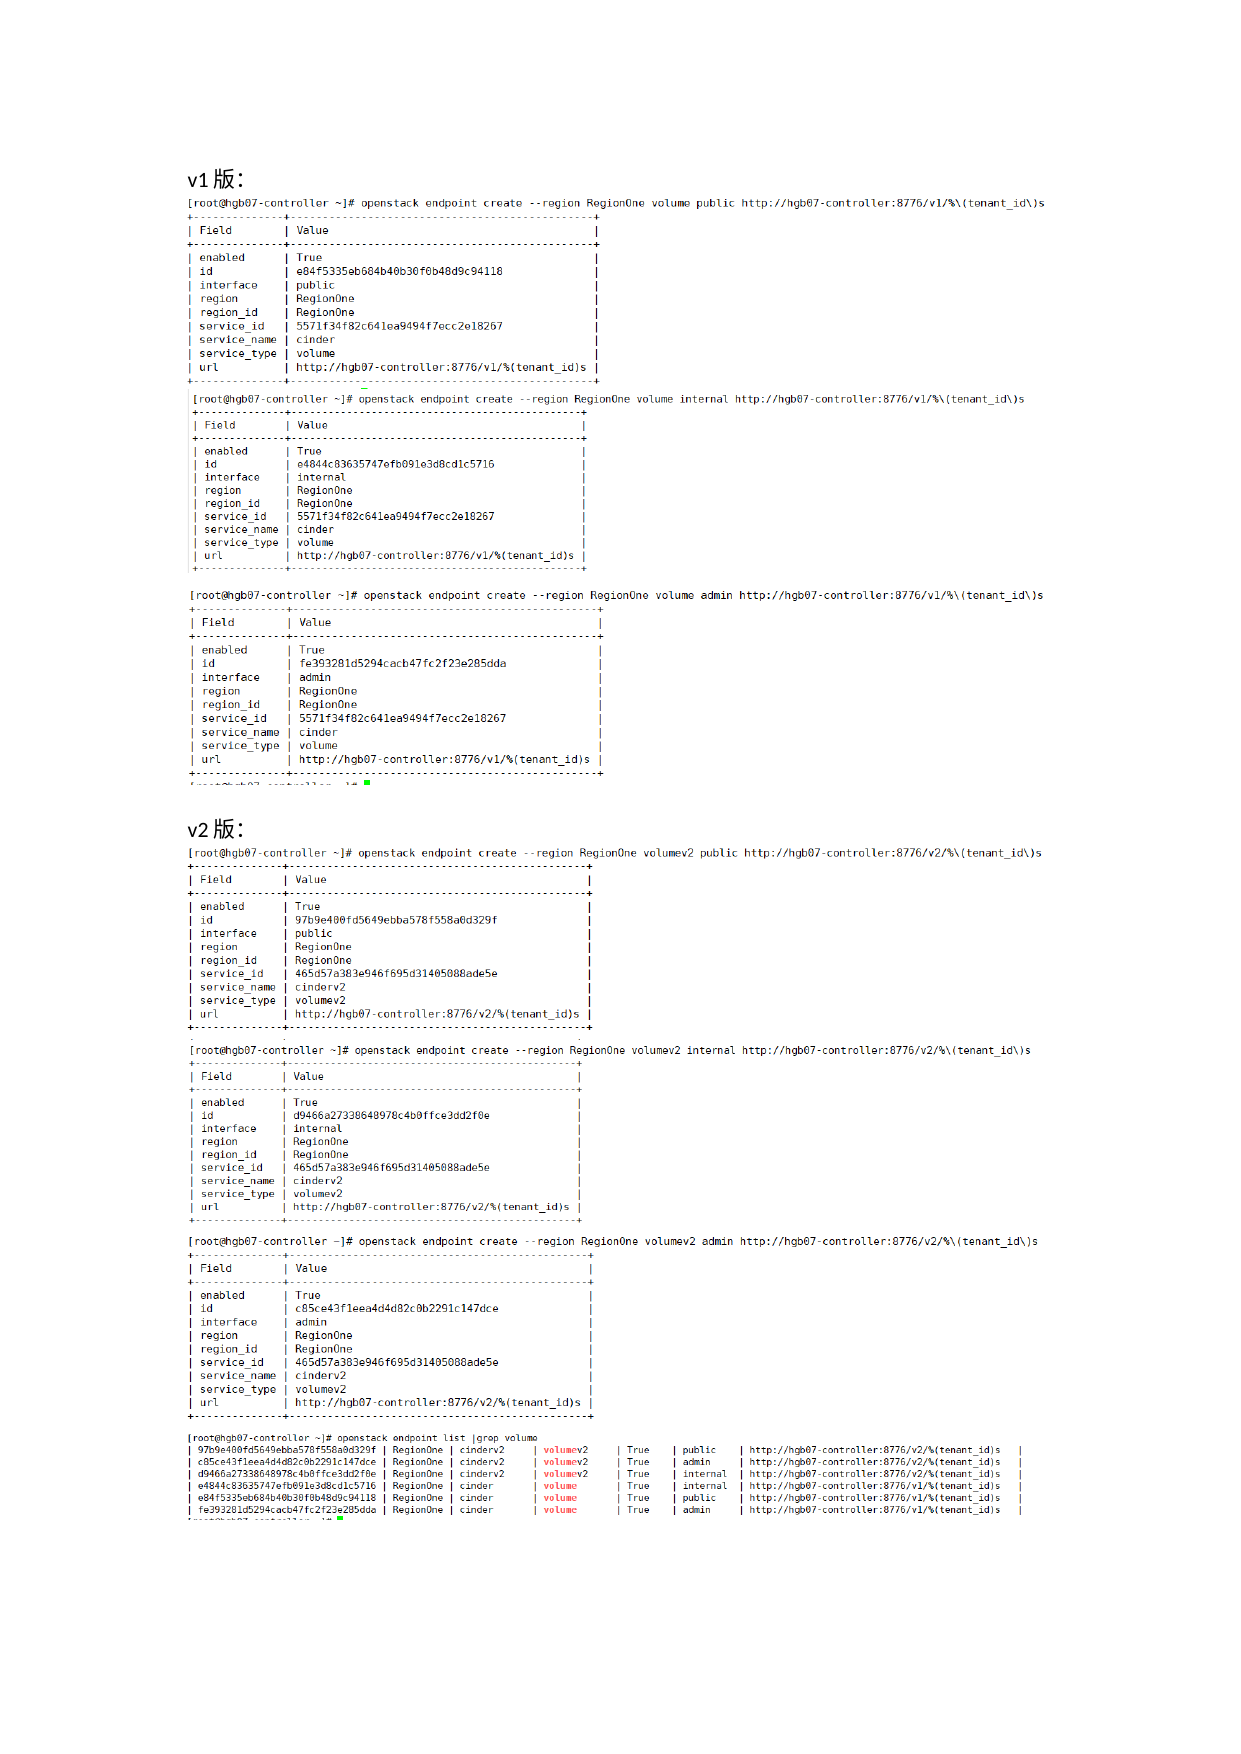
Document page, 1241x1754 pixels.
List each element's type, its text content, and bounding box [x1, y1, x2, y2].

picture [187, 1039, 1052, 1225]
list v1版： [187, 162, 1053, 194]
list v2版： [187, 812, 1053, 844]
picture [187, 1429, 1053, 1520]
picture [187, 584, 1053, 785]
picture [187, 1234, 1053, 1422]
picture [187, 194, 1052, 573]
picture [187, 844, 1053, 1034]
